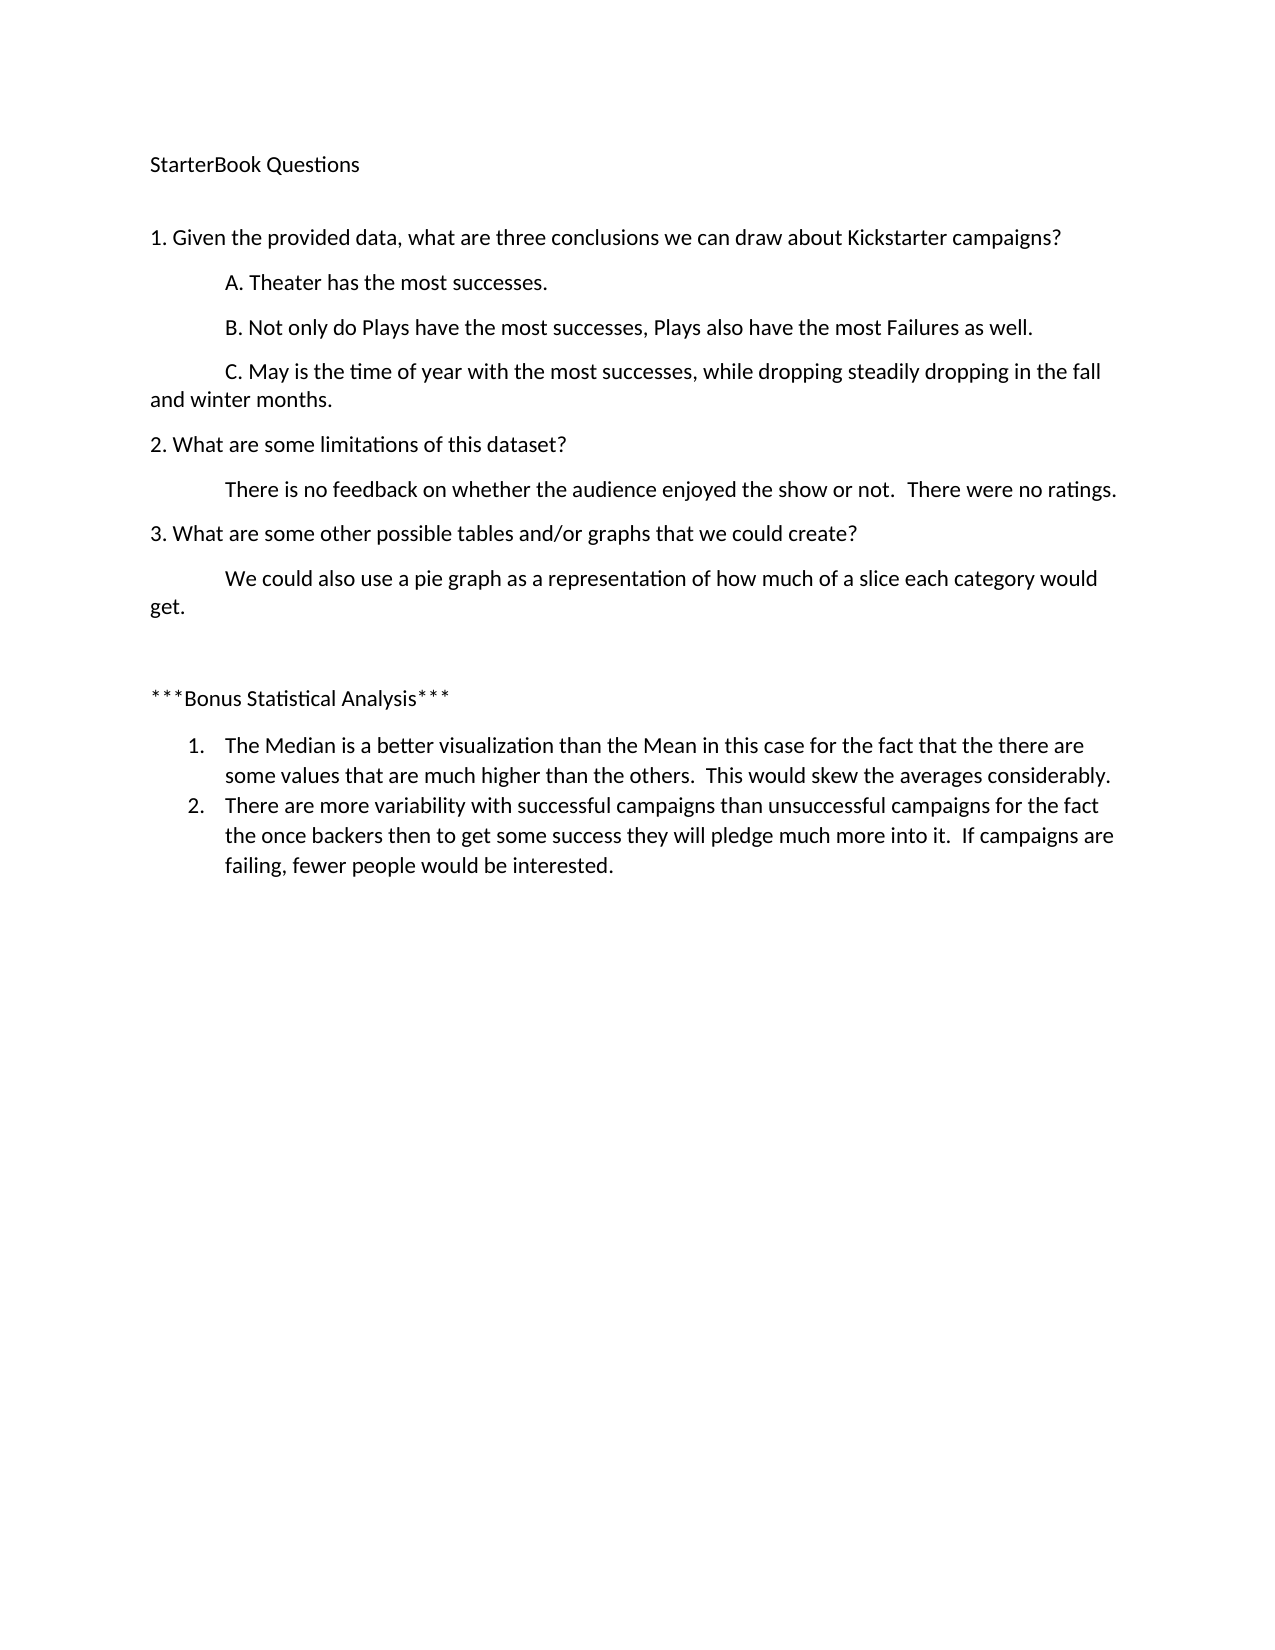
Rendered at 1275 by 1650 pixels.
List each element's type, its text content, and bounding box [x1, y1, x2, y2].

text C. May is the time of year with the most successes, while dropping steadily dropping in the fall and winter months. [150, 357, 1125, 413]
list The Median is a better visualization than the Mean in this case for the fact that the there are some values that are much higher than the others. This would skew the averages considerably. [187, 731, 1125, 789]
text StarterBook Questions [150, 150, 1125, 178]
text ***Bonus Statistical Analysis*** [150, 684, 1125, 712]
text We could also use a pie graph as a representation of how much of a slice each category would get. [150, 564, 1125, 620]
text 3. What are some other possible tables and/or graphs that we could create? [150, 519, 1125, 548]
text 2. What are some limitations of this dataset? [150, 430, 1125, 458]
list There are more variability with successful campaigns than unsuccessful campaigns for the fact the once backers then to get some success they will pledge much more into it. If campaigns are failing, fewer people would be interested. [187, 791, 1125, 879]
text B. Not only do Plays have the most successes, Plays also have the most Failures as well. [150, 313, 1125, 341]
text There is no feedback on whether the audience enjoyed the show or not. There were no ratings. [150, 475, 1125, 503]
text A. Theater has the most successes. [150, 268, 1125, 296]
text 1. Given the provided data, what are three conclusions we can draw about Kickstarter campaigns? [150, 223, 1125, 251]
